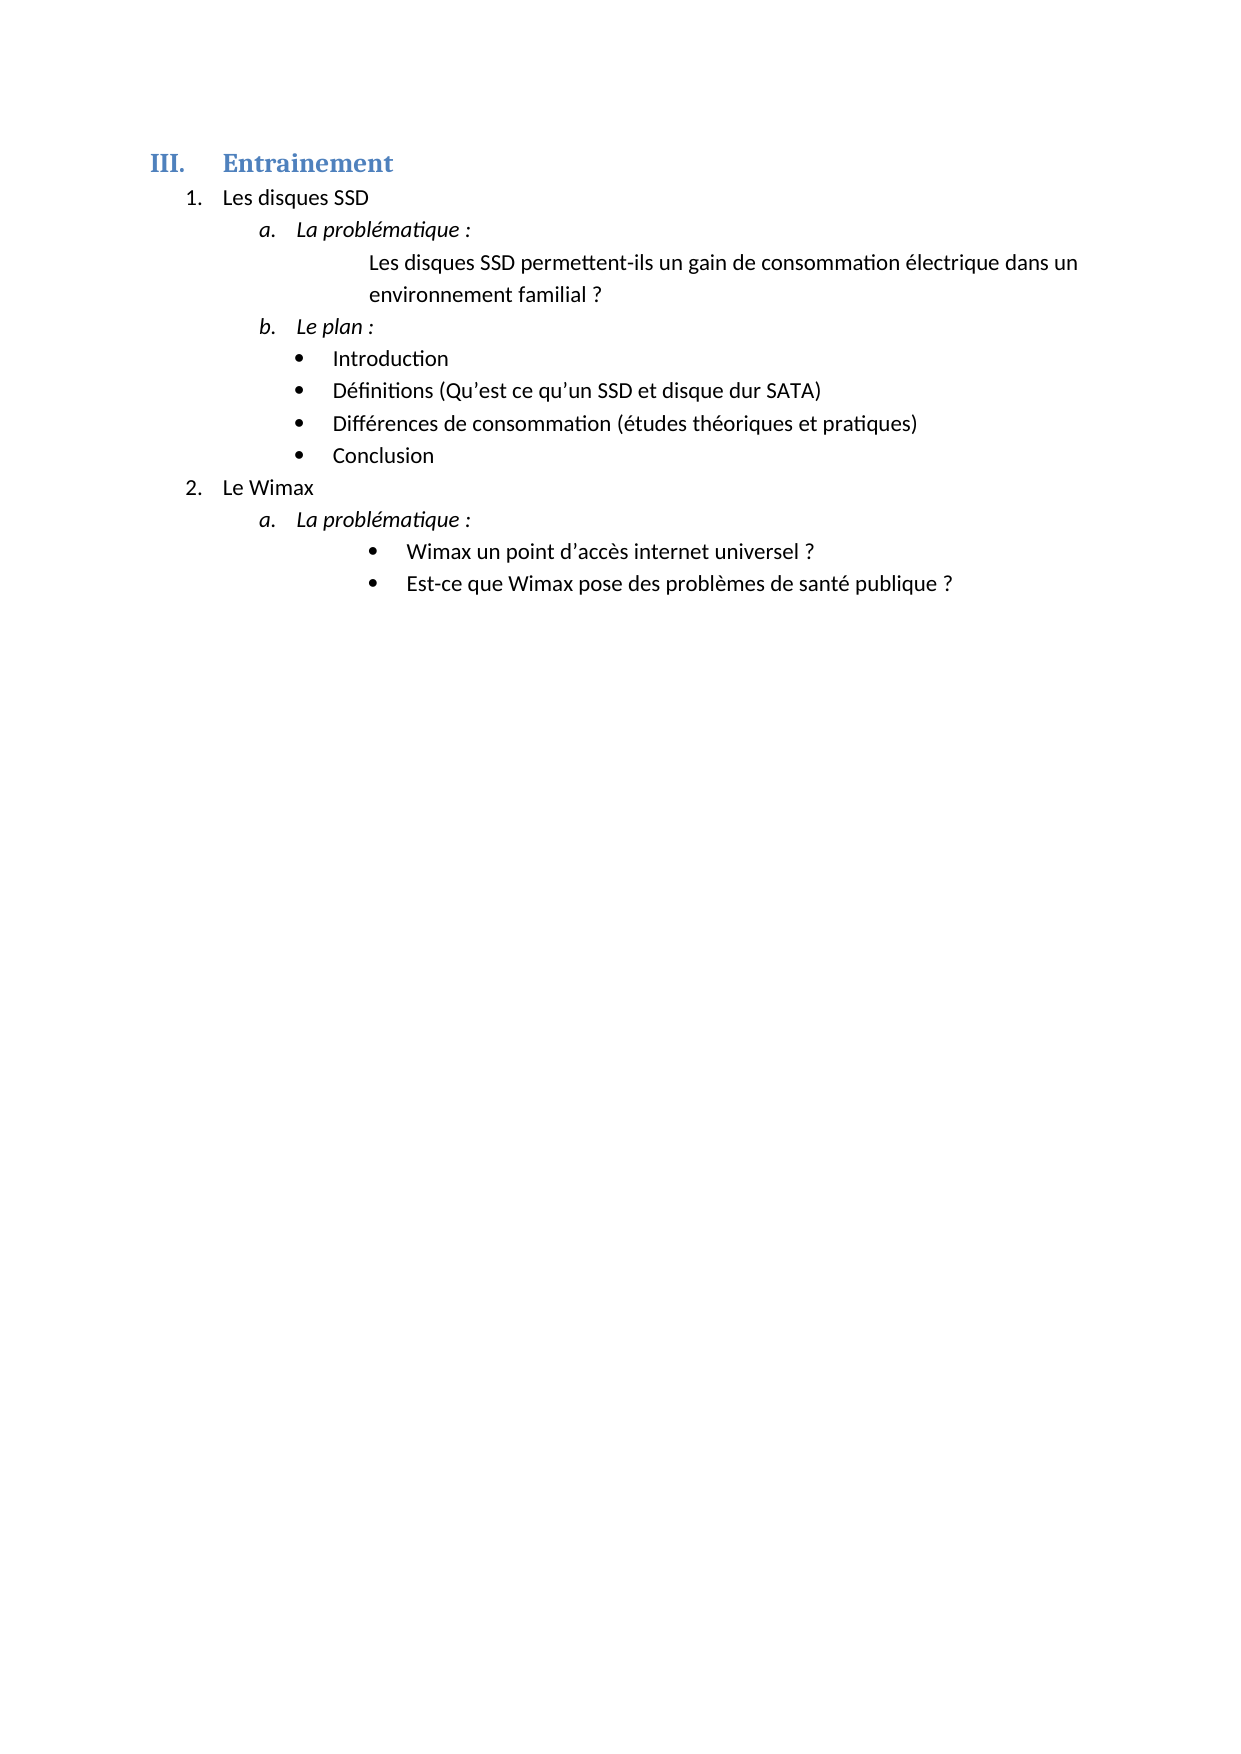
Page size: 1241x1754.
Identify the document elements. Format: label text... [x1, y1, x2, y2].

list Le Wimax [185, 473, 1093, 501]
list Différences de consommation (études théoriques et pratiques) [295, 409, 1093, 437]
list Introduction [295, 344, 1093, 372]
list Est-ce que Wimax pose des problèmes de santé publique ? [369, 569, 1093, 598]
list Wimax un point d’accès internet universel ? [369, 537, 1093, 565]
list Définitions (Qu’est ce qu’un SSD et disque dur SATA) [295, 376, 1093, 404]
list La problématique : [259, 216, 1093, 243]
list Les disques SSD [185, 183, 1093, 211]
list Le plan : [259, 312, 1093, 340]
list La problématique : [259, 505, 1093, 533]
list Conclusion [295, 441, 1093, 469]
list Les disques SSD permettent-ils un gain de consommation électrique dans un environnement familial ? [369, 248, 1093, 308]
subtitle Entrainement [185, 148, 1093, 179]
